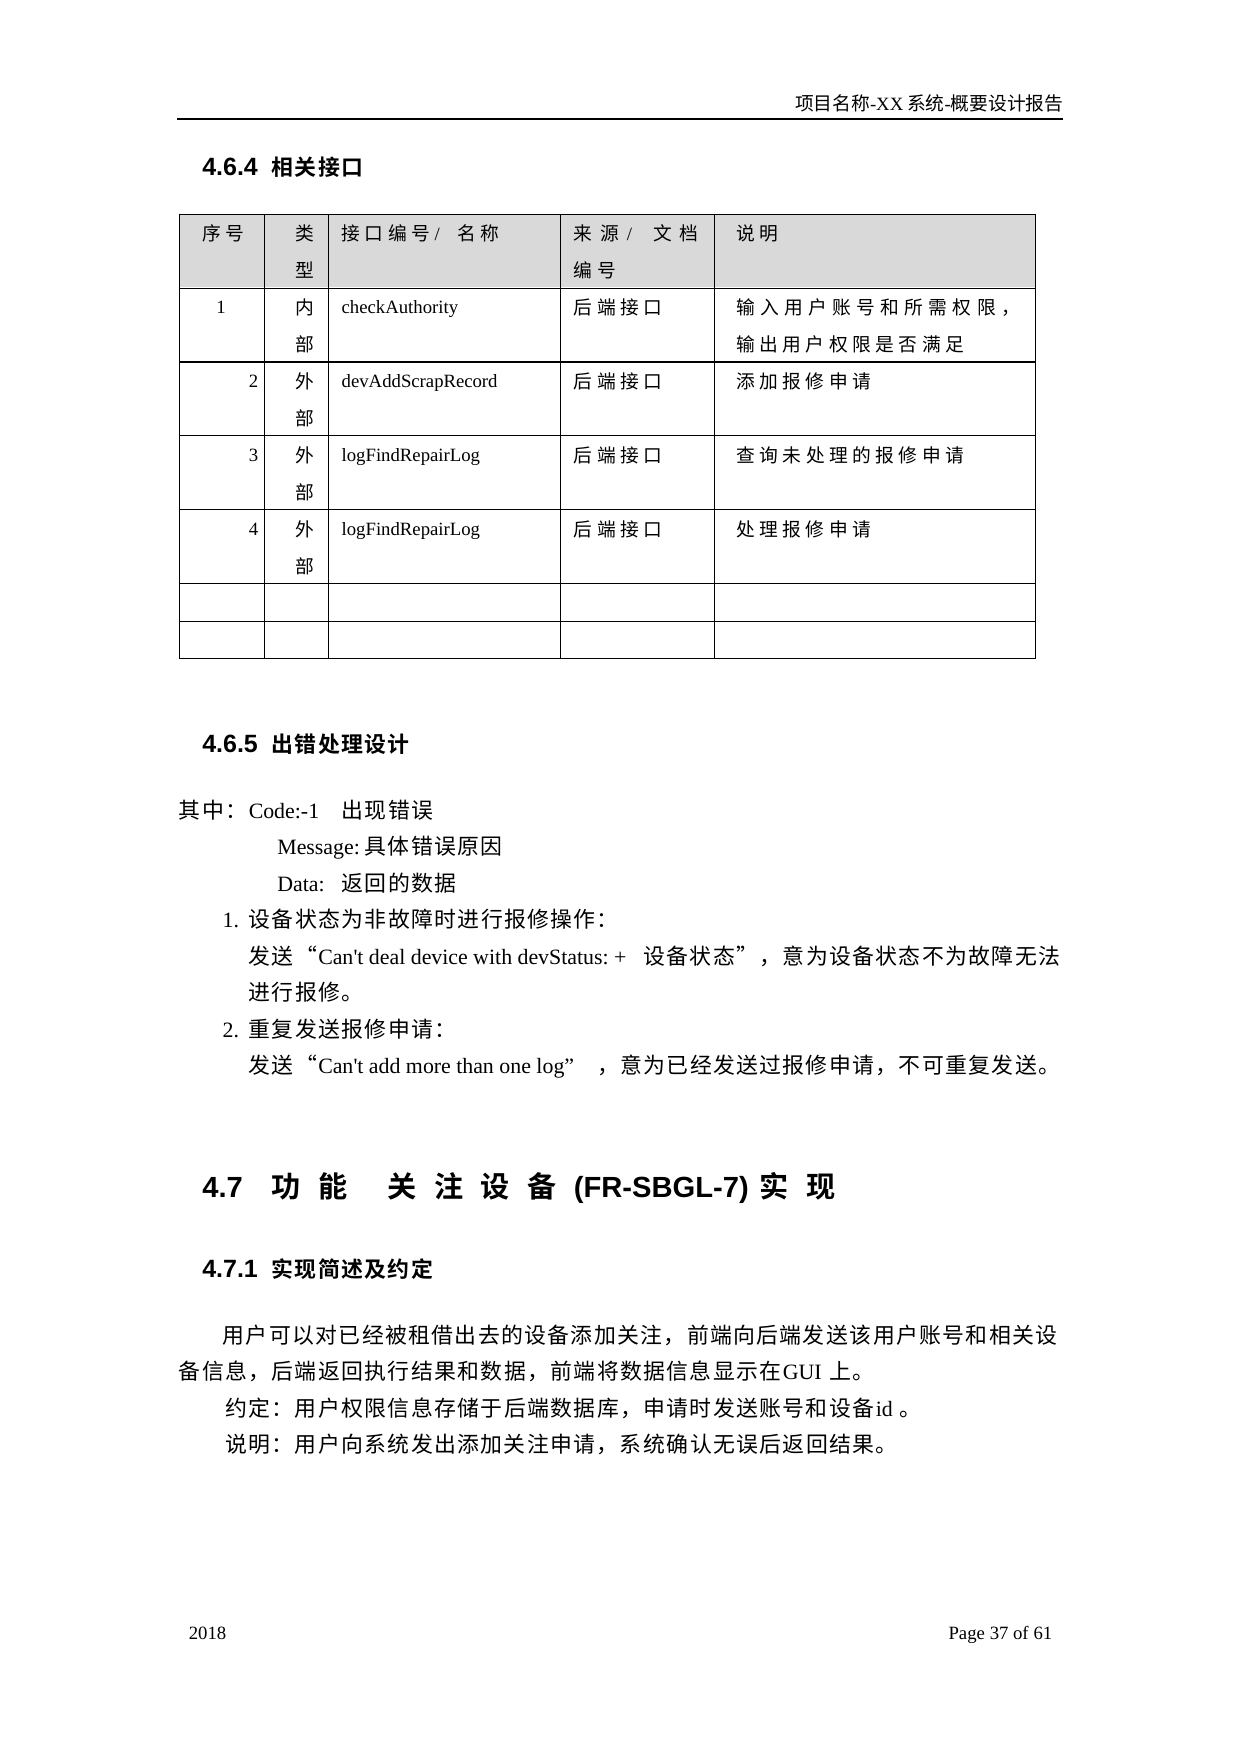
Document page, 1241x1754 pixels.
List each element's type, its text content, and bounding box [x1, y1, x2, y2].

table_cell 添加报修申请 [715, 363, 1035, 435]
text 说明：用户向系统发出添加关注申请，系统确认无误后返回结果。 [222, 1425, 1061, 1461]
table_cell 1 [180, 289, 264, 361]
table_cell 查询未处理的报修申请 [715, 436, 1035, 509]
text 1.设备状态为非故障时进行报修操作： [179, 900, 1061, 936]
text 发送“Can't add more than one log”，意为已经发送过报修申请，不可重复发送。 [179, 1046, 1061, 1082]
text Message:具体错误原因 [179, 827, 1061, 863]
table_header 来源/文档编号 [561, 215, 714, 287]
subtitle 相关接口 [193, 148, 1061, 184]
subtitle 功能 关注设备(FR-SBGL-7)实现 [186, 1148, 1061, 1221]
table_cell 2 [180, 363, 264, 435]
table_header 序号 [180, 215, 264, 287]
table_cell logFindRepairLog [329, 436, 560, 509]
table_cell 后端接口 [561, 289, 714, 361]
text 发送“Can't deal device with devStatus: + 设备状态”，意为设备状态不为故障无法 进行报修。 [179, 936, 1061, 1009]
table_cell [265, 584, 328, 621]
table_cell [180, 622, 264, 658]
text Data:返回的数据 [179, 863, 1061, 900]
table_header 类型 [265, 215, 328, 287]
table_cell 3 [180, 436, 264, 509]
table_header 说明 [715, 215, 1035, 287]
table_cell 输入用户账号和所需权限，输出用户权限是否满足 [715, 289, 1035, 361]
table_cell 4 [180, 510, 264, 583]
table_header 接口编号/名称 [329, 215, 560, 287]
table_cell [715, 584, 1035, 621]
table_cell logFindRepairLog [329, 510, 560, 583]
table_cell [561, 622, 714, 658]
table_cell 后端接口 [561, 510, 714, 583]
table_cell 后端接口 [561, 363, 714, 435]
table_cell [265, 622, 328, 658]
text 约定：用户权限信息存储于后端数据库，申请时发送账号和设备id。 [222, 1388, 1061, 1425]
table_cell devAddScrapRecord [329, 363, 560, 435]
table_cell checkAuthority [329, 289, 560, 361]
table_cell [329, 622, 560, 658]
table_cell [561, 584, 714, 621]
table_cell 后端接口 [561, 436, 714, 509]
table_cell 外部 [265, 363, 328, 435]
table_cell [180, 584, 264, 621]
table_cell [329, 584, 560, 621]
subtitle 实现简述及约定 [193, 1250, 1061, 1286]
table_cell 外部 [265, 436, 328, 509]
text 其中：Code:-1出现错误 [179, 791, 1061, 827]
table_cell 处理报修申请 [715, 510, 1035, 583]
text 用户可以对已经被租借出去的设备添加关注，前端向后端发送该用户账号和相关设备信息，后端返回执行结果和数据，前端将数据信息显示在GUI上。 [179, 1316, 1061, 1388]
table_cell [715, 622, 1035, 658]
subtitle 出错处理设计 [193, 725, 1061, 761]
text 2.重复发送报修申请： [179, 1009, 1061, 1046]
table_cell 外部 [265, 510, 328, 583]
table_cell 内部 [265, 289, 328, 361]
